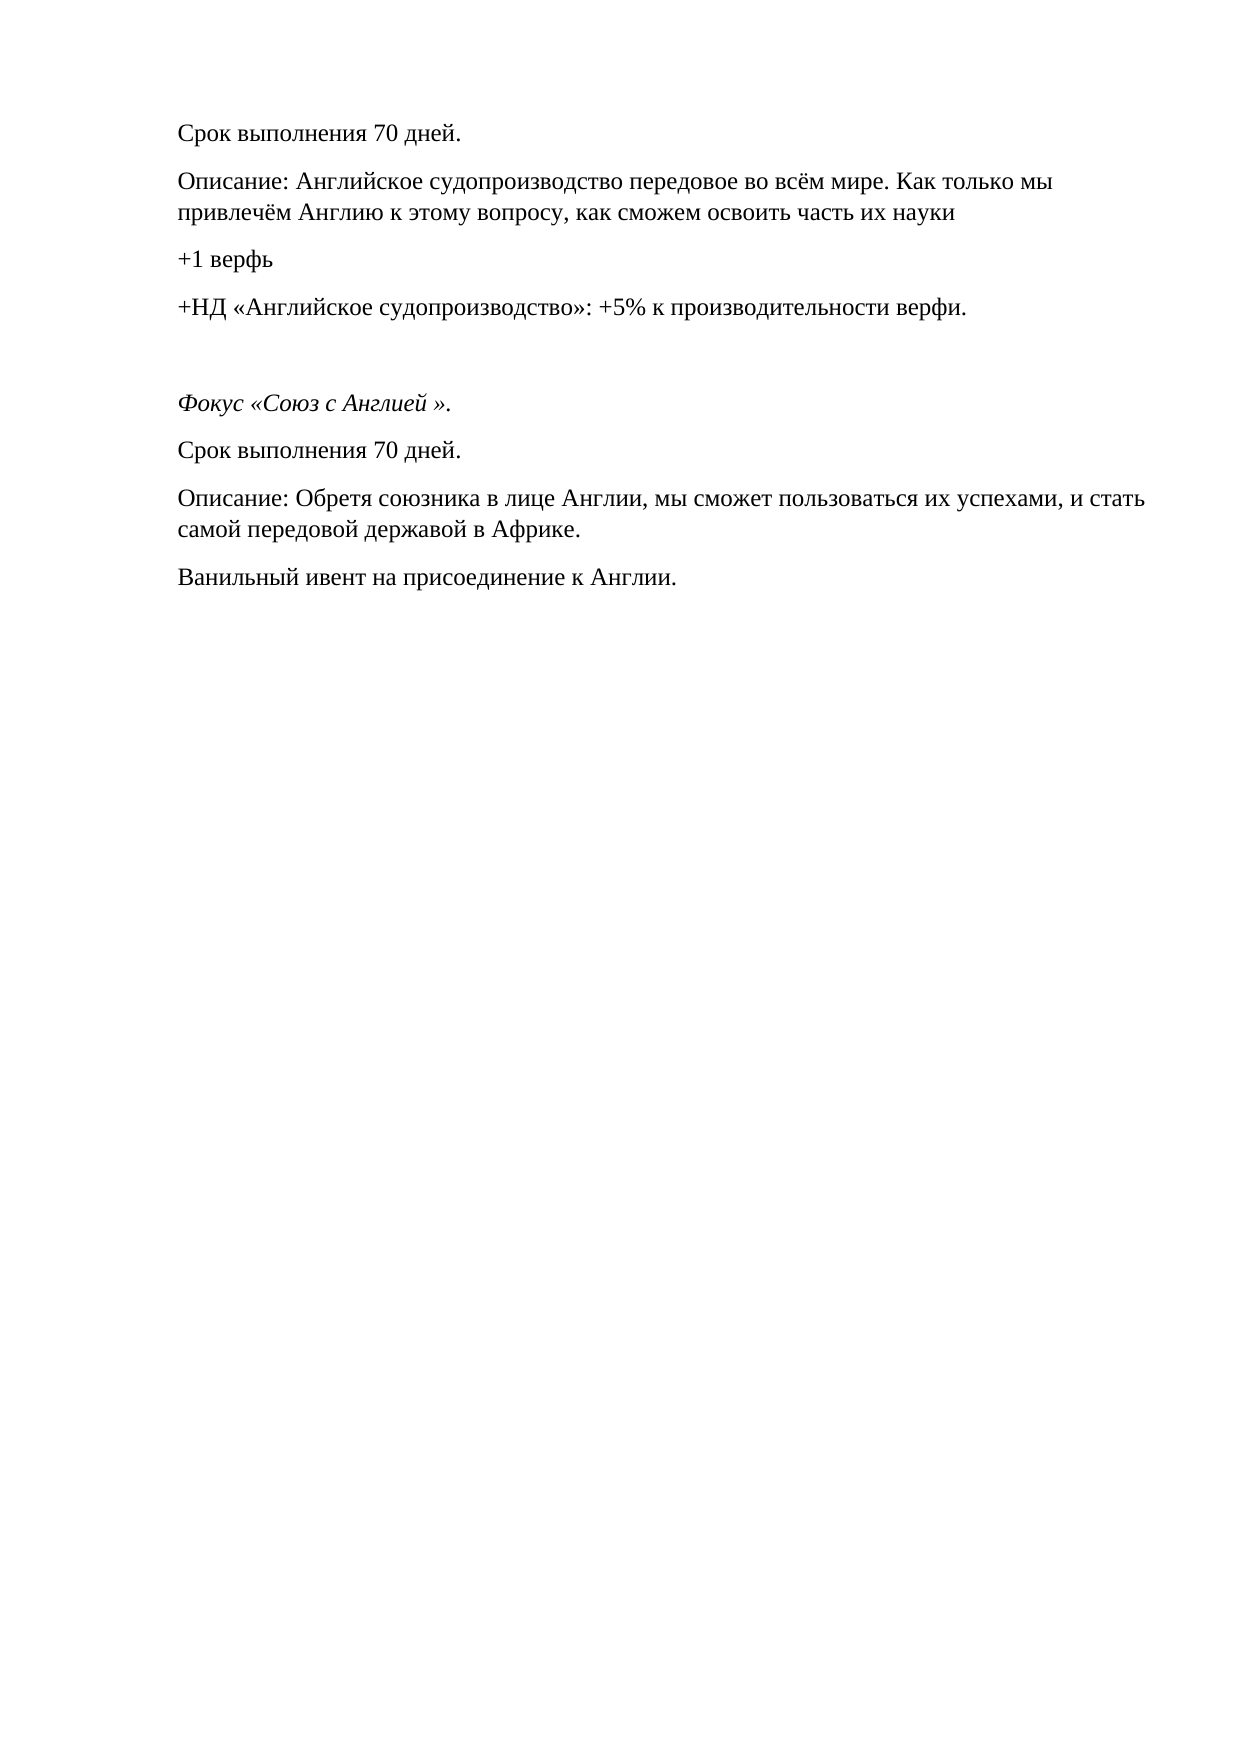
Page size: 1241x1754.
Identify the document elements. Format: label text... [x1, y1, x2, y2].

text Ванильный ивент на присоединение к Англии. [177, 562, 1152, 591]
text +НД «Английское судопроизводство»: +5% к производительности верфи. [177, 292, 1152, 321]
text Фокус «Союз с Англией ». [177, 388, 1152, 416]
text Срок выполнения 70 дней. [177, 435, 1152, 464]
text Срок выполнения 70 дней. [177, 118, 1152, 147]
text Описание: Английское судопроизводство передовое во всём мире. Как только мы привлечём Англию к этому вопросу, как сможем освоить часть их науки [177, 166, 1152, 226]
text +1 верфь [177, 244, 1152, 273]
text Описание: Обретя союзника в лице Англии, мы сможет пользоваться их успехами, и стать самой передовой державой в Африке. [177, 483, 1152, 543]
